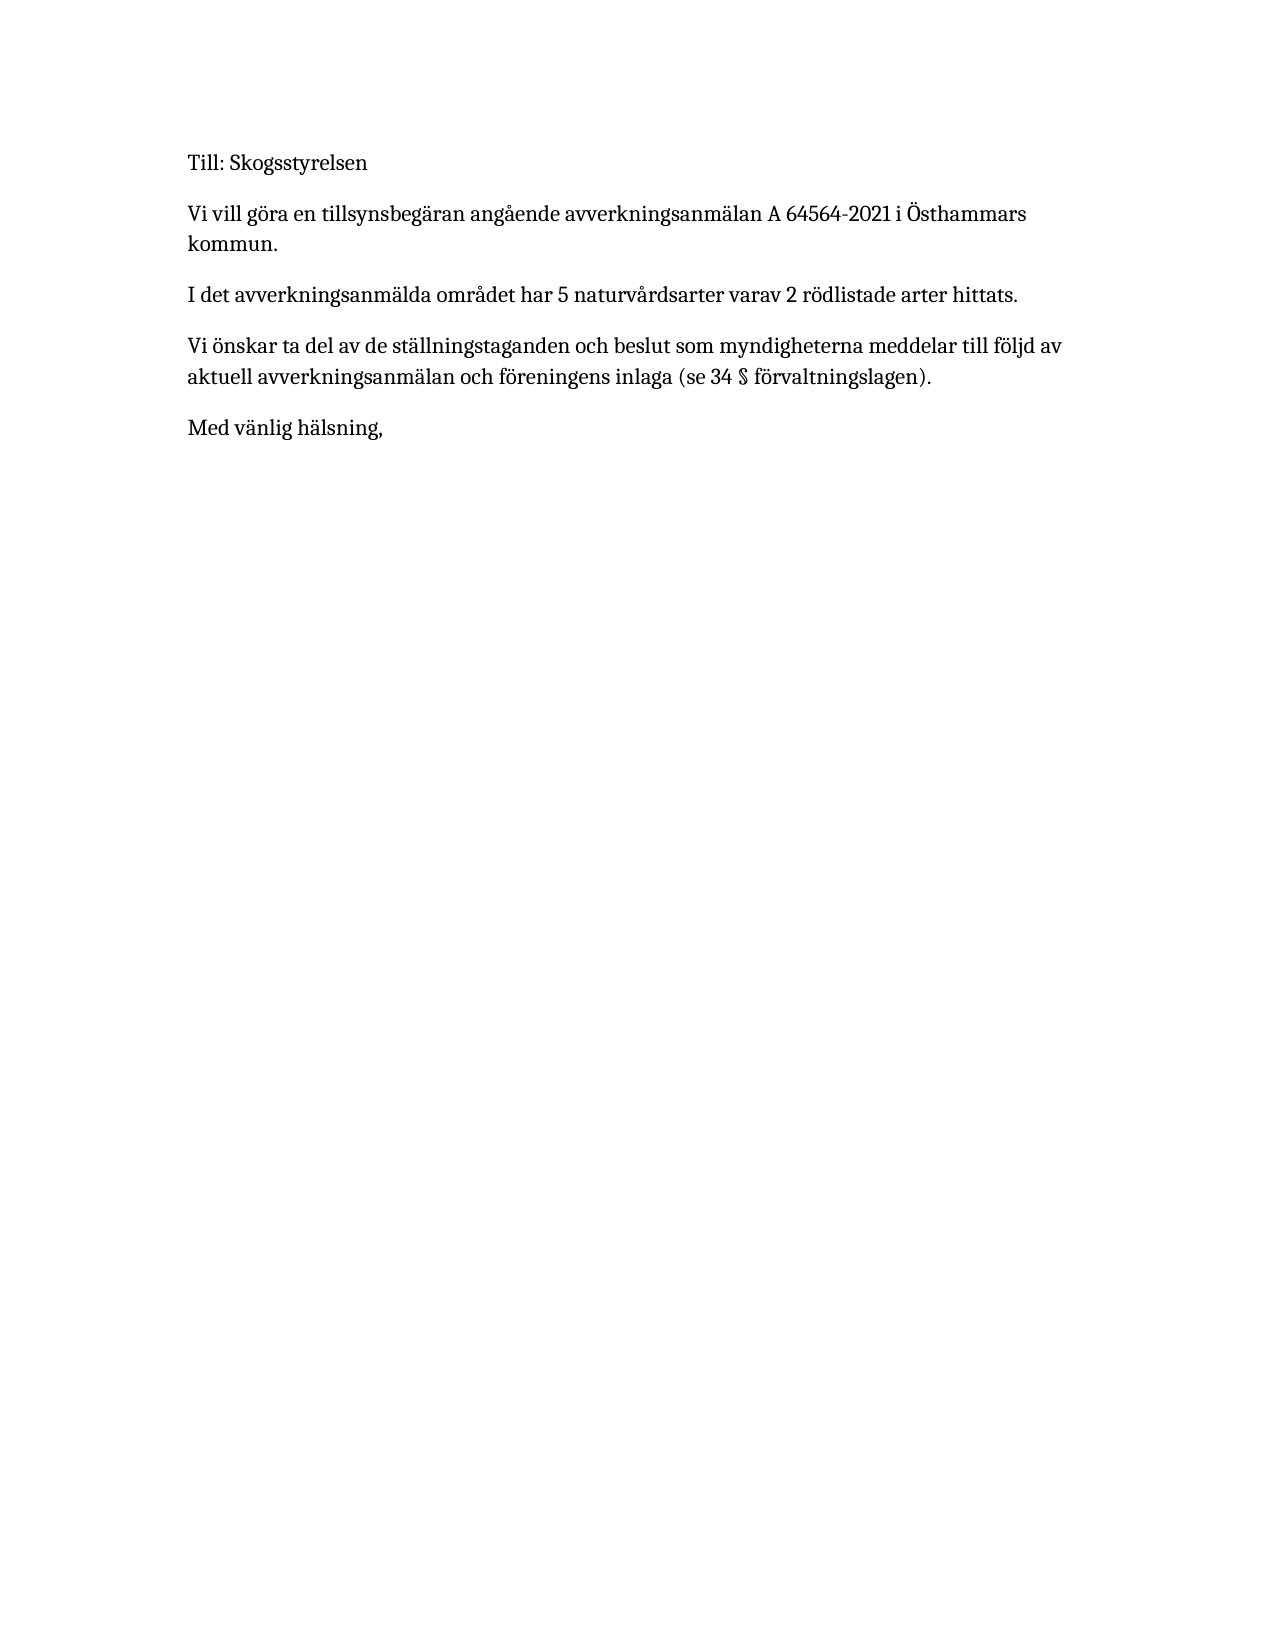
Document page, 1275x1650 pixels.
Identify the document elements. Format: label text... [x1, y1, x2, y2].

text Vi vill göra en tillsynsbegäran angående avverkningsanmälan A 64564-2021 i Östhammars kommun. [187, 201, 1087, 258]
text Vi önskar ta del av de ställningstaganden och beslut som myndigheterna meddelar till följd av aktuell avverkningsanmälan och föreningens inlaga (se 34 § förvaltningslagen). [187, 333, 1087, 390]
text I det avverkningsanmälda området har 5 naturvårdsarter varav 2 rödlistade arter hittats. [187, 282, 1087, 309]
text Till: Skogsstyrelsen [187, 150, 1087, 176]
text Med vänlig hälsning, [187, 414, 1087, 471]
